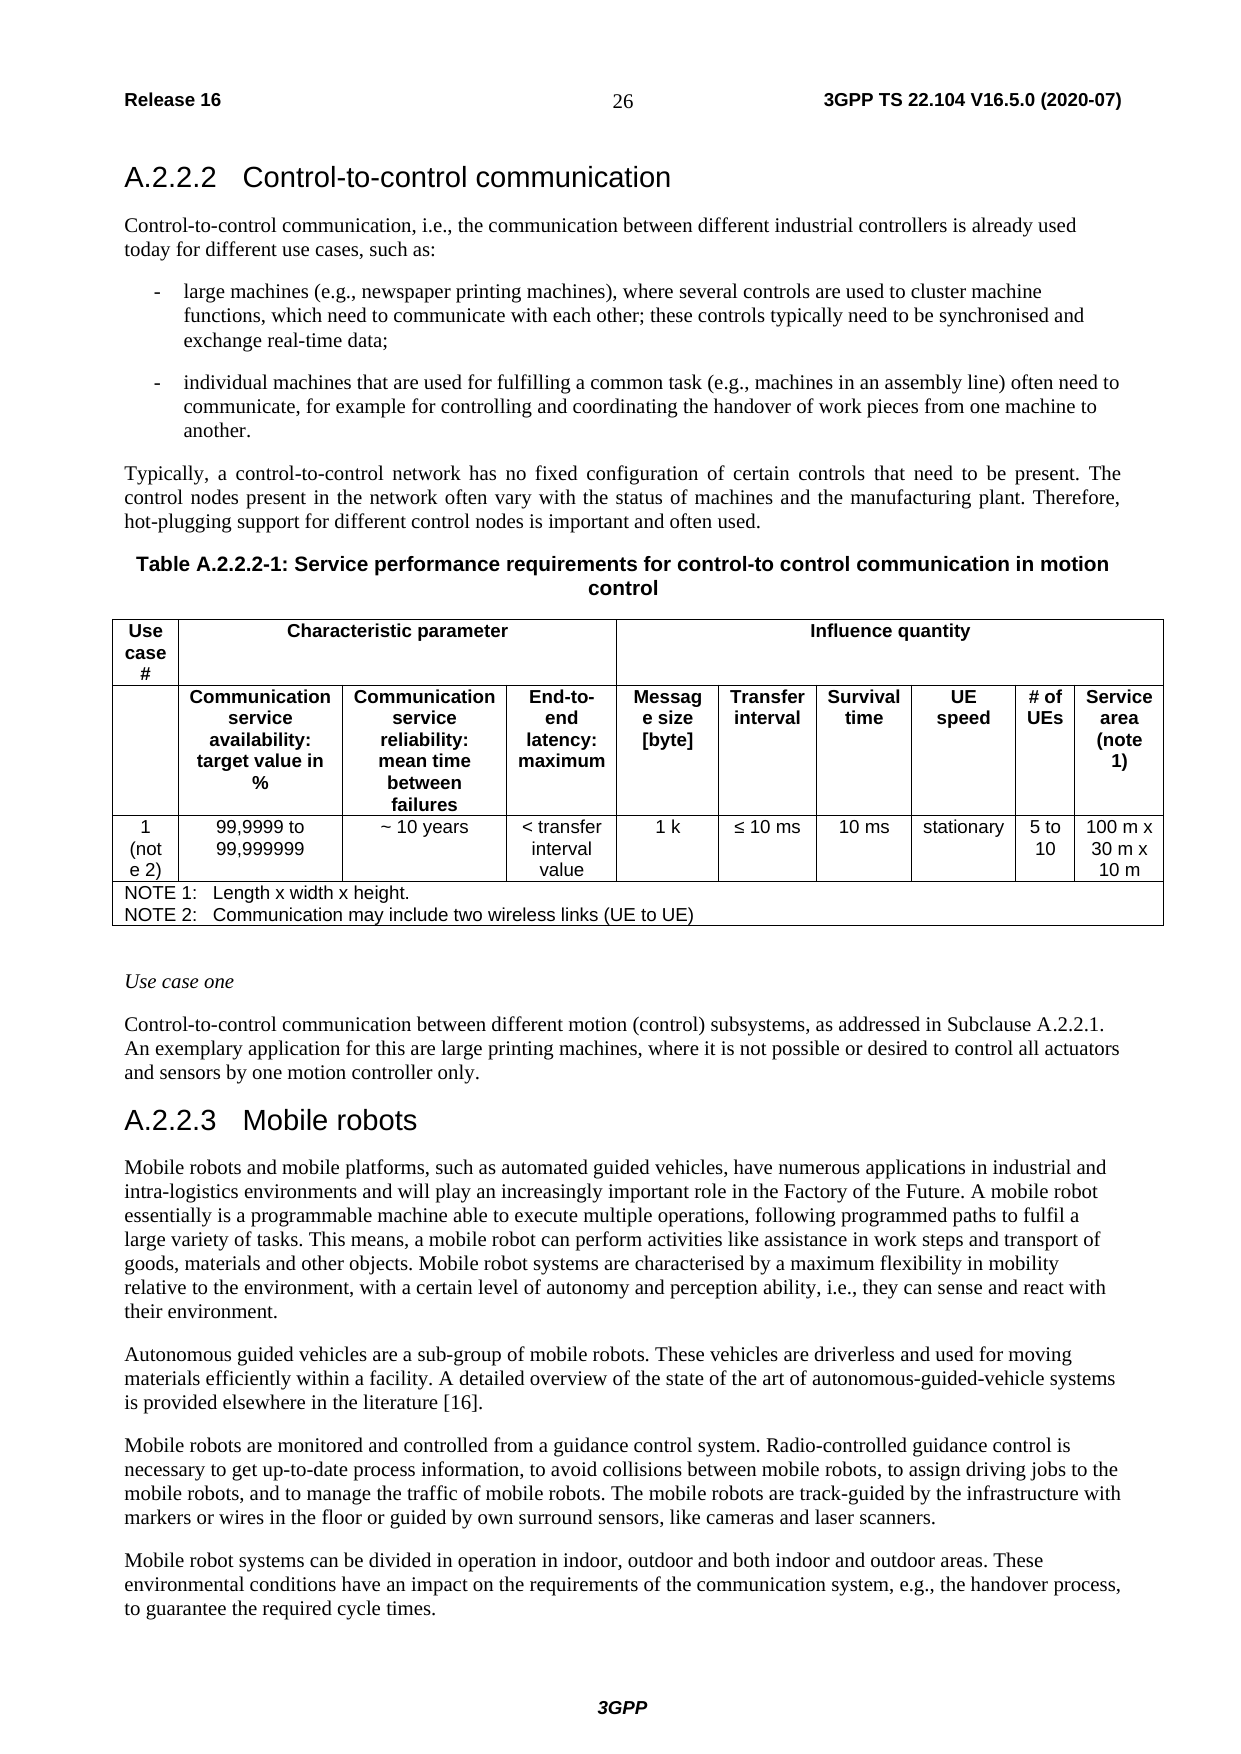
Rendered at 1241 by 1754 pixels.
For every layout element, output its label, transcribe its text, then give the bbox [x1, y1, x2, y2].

text Autonomous guided vehicles are a sub-group of mobile robots. These vehicles are driverless and used for moving materials efficiently within a facility. A detailed overview of the state of the art of autonomous-guided-vehicle systems is provided elsewhere in the literature [16]. [124, 1342, 1122, 1414]
table_cell Message size [byte] [617, 686, 718, 815]
table_cell ~ 10 years [343, 816, 506, 881]
table_cell Communication service availability: target value in % [179, 686, 342, 815]
table_cell [113, 686, 178, 815]
table_cell 10 ms [817, 816, 911, 881]
table_cell NOTE 1: Length x width x height. NOTE 2: Communication may include two wireless links (UE to UE) [113, 882, 1163, 925]
text Mobile robot systems can be divided in operation in indoor, outdoor and both indoor and outdoor areas. These environmental conditions have an impact on the requirements of the communication system, e.g., the handover process, to guarantee the required cycle times. [124, 1548, 1122, 1620]
subtitle A.2.2.2 Control-to-control communication [124, 160, 1122, 194]
text Use case one [124, 969, 1122, 993]
text Control-to-control communication between different motion (control) subsystems, as addressed in Subclause A.2.2.1. An exemplary application for this are large printing machines, where it is not possible or desired to control all actuators and sensors by one motion controller only. [124, 1012, 1122, 1084]
table_cell 1 (note 2) [113, 816, 178, 881]
text - large machines (e.g., newspaper printing machines), where several controls are used to cluster machine functions, which need to communicate with each other; these controls typically need to be synchronised and exchange real-time data; [154, 279, 1122, 352]
table_cell # of UEs [1016, 686, 1074, 815]
text Mobile robots are monitored and controlled from a guidance control system. Radio-controlled guidance control is necessary to get up-to-date process information, to avoid collisions between mobile robots, to assign driving jobs to the mobile robots, and to manage the traffic of mobile robots. The mobile robots are track-guided by the infrastructure with markers or wires in the floor or guided by own surround sensors, like cameras and laser scanners. [124, 1433, 1122, 1529]
text - individual machines that are used for fulfilling a common task (e.g., machines in an assembly line) often need to communicate, for example for controlling and coordinating the handover of work pieces from one machine to another. [154, 370, 1122, 442]
table_header Influence quantity [617, 620, 1163, 684]
table_cell Transfer interval [719, 686, 816, 815]
table_cell ≤ 10 ms [719, 816, 816, 881]
table_cell End-to-end latency: maximum [507, 686, 616, 815]
text Mobile robots and mobile platforms, such as automated guided vehicles, have numerous applications in industrial and intra-logistics environments and will play an increasingly important role in the Factory of the Future. A mobile robot essentially is a programmable machine able to execute multiple operations, following programmed paths to fulfil a large variety of tasks. This means, a mobile robot can perform activities like assistance in work steps and transport of goods, materials and other objects. Mobile robot systems are characterised by a maximum flexibility in mobility relative to the environment, with a certain level of autonomy and perception ability, i.e., they can sense and react with their environment. [124, 1155, 1122, 1323]
subtitle A.2.2.3 Mobile robots [124, 1102, 1122, 1136]
table_cell UE speed [912, 686, 1015, 815]
table_cell Communication service reliability: mean time between failures [343, 686, 506, 815]
table_cell Service area (note 1) [1075, 686, 1163, 815]
table_cell Survival time [817, 686, 911, 815]
table_cell stationary [912, 816, 1015, 881]
text Control-to-control communication, i.e., the communication between different industrial controllers is already used today for different use cases, such as: [124, 212, 1122, 261]
table_header Use case # [113, 620, 178, 684]
text Typically, a control-to-control network has no fixed configuration of certain controls that need to be present. The control nodes present in the network often vary with the status of machines and the manufacturing plant. Therefore, hot-plugging support for different control nodes is important and often used. [124, 461, 1122, 533]
table_cell 100 m x 30 m x 10 m [1075, 816, 1163, 881]
table_header Characteristic parameter [179, 620, 616, 684]
table_cell 99,9999 to 99,999999 [179, 816, 342, 881]
table_cell < transfer interval value [507, 816, 616, 881]
table_cell 5 to 10 [1016, 816, 1074, 881]
table_cell 1 k [617, 816, 718, 881]
text Table A.2.2.2-1: Service performance requirements for control-to control communication in motion control [124, 552, 1122, 600]
